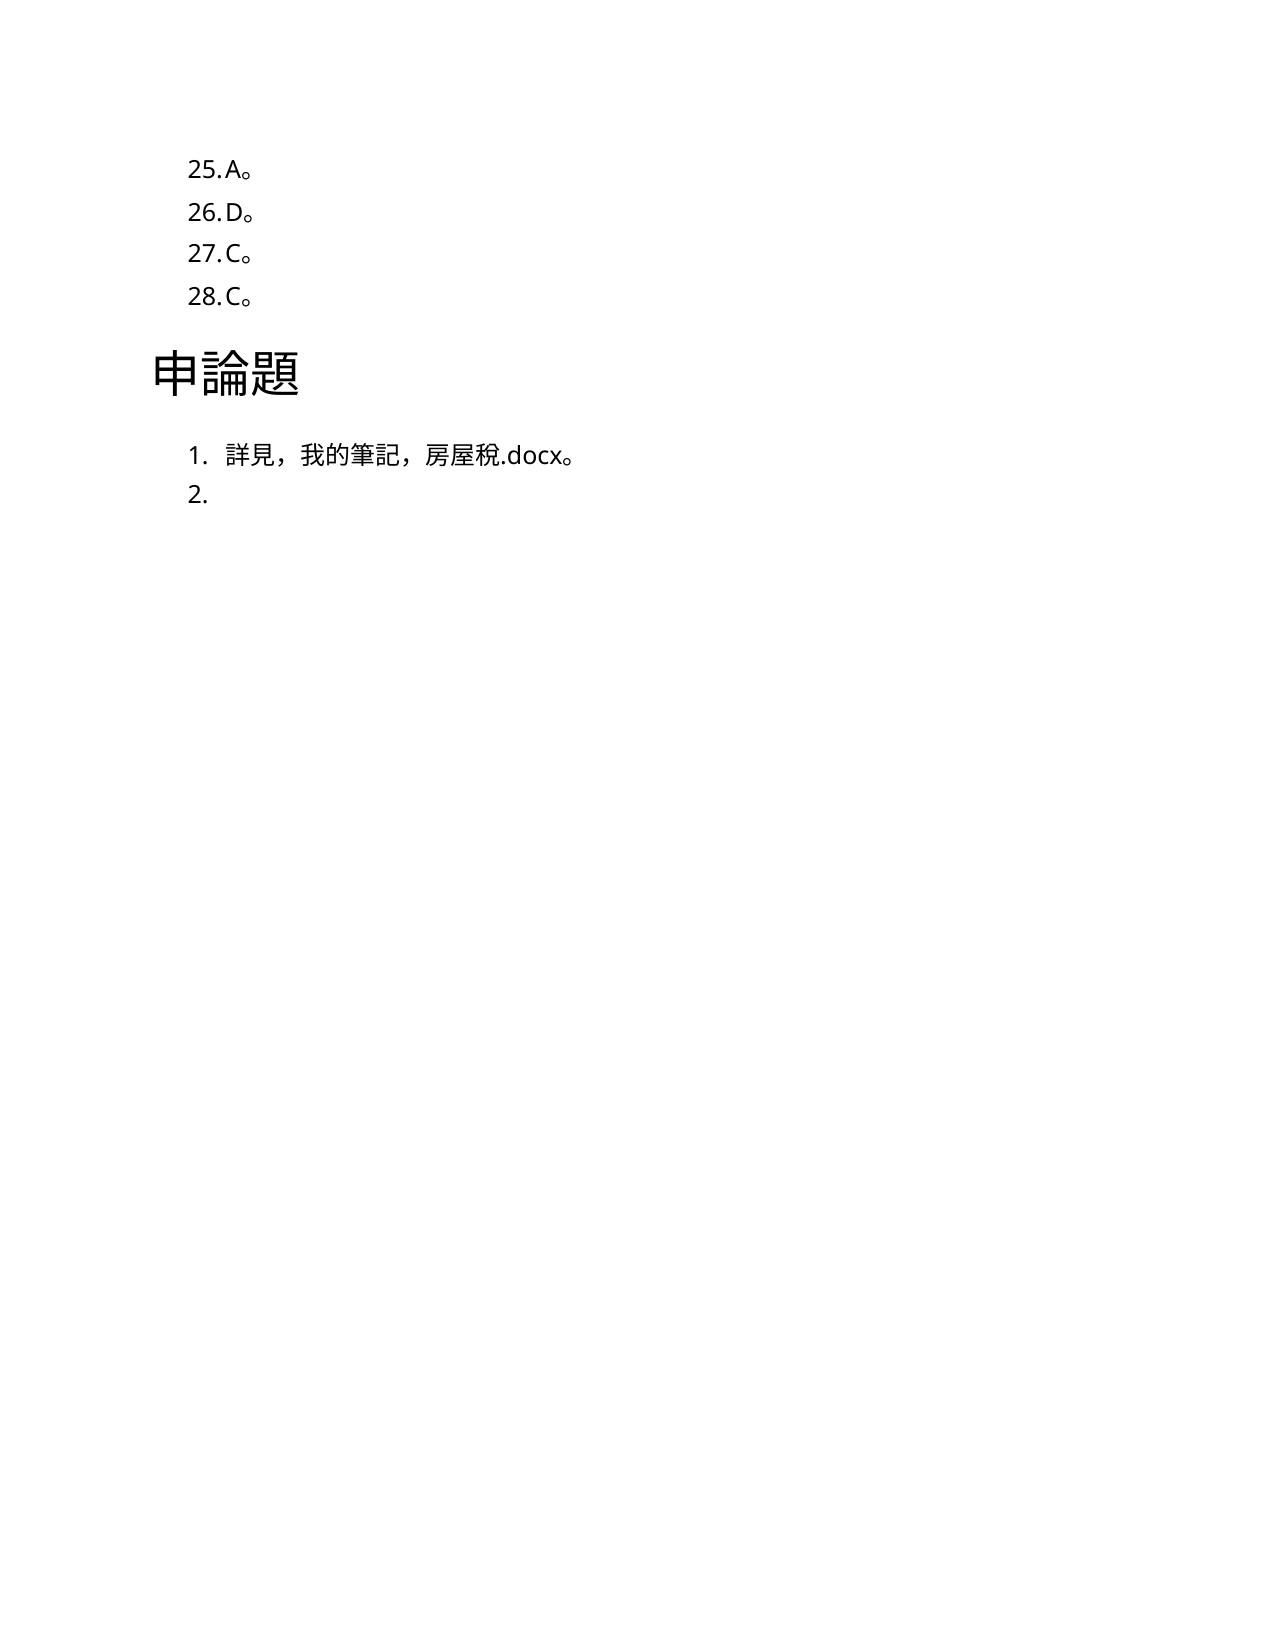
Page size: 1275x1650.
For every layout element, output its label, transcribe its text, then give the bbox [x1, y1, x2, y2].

list 詳見，我的筆記，房屋稅.docx。 [187, 435, 1125, 471]
list C。 [187, 234, 1125, 270]
list C。 [187, 276, 1125, 312]
text 申論題 [150, 334, 1125, 407]
list A。 [187, 150, 1125, 186]
list D。 [187, 192, 1125, 228]
